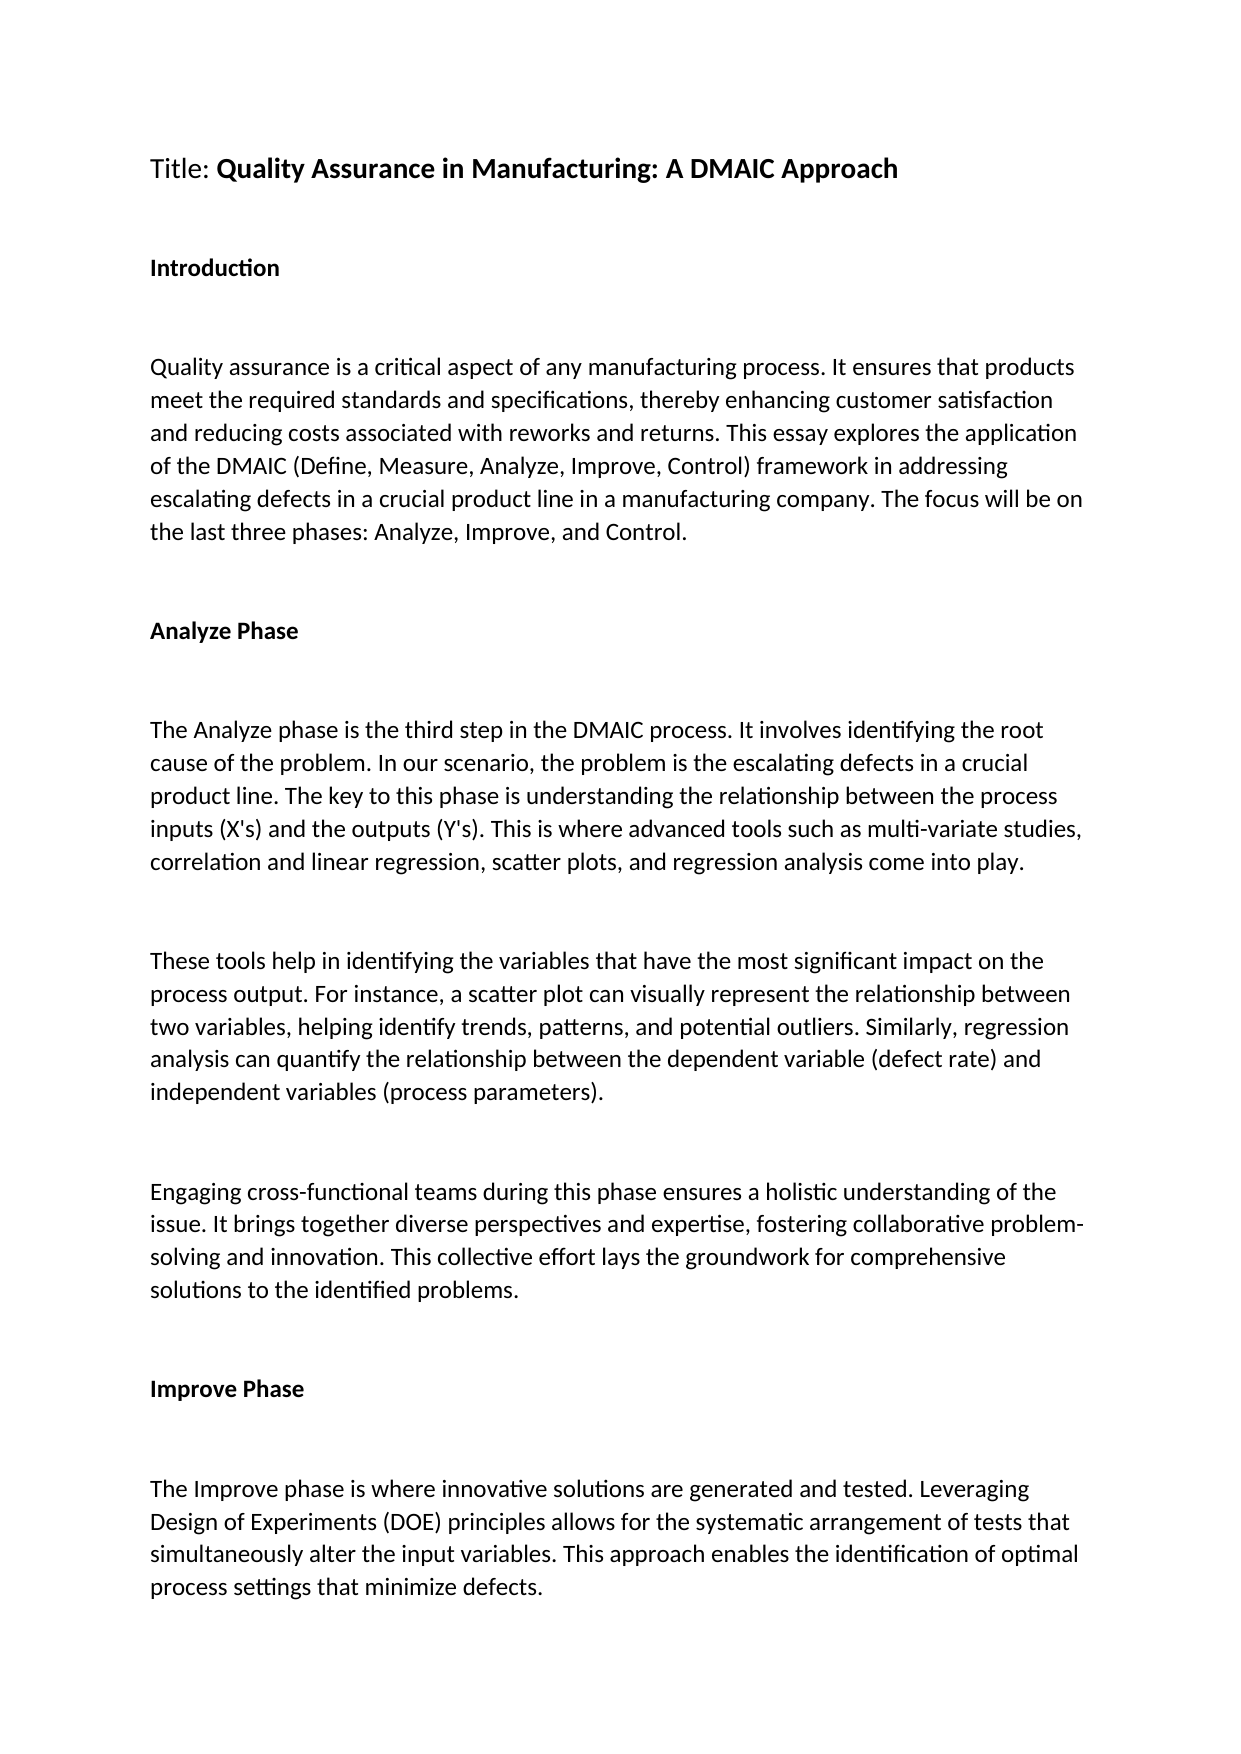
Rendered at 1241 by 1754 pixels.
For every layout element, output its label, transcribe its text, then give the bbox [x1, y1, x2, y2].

text Introduction [150, 252, 1090, 282]
text Title: Quality Assurance in Manufacturing: A DMAIC Approach [150, 150, 1090, 186]
text Engaging cross-functional teams during this phase ensures a holistic understanding of the issue. It brings together diverse perspectives and expertise, fostering collaborative problem-solving and innovation. This collective effort lays the groundwork for comprehensive solutions to the identified problems. [150, 1176, 1090, 1305]
text These tools help in identifying the variables that have the most significant impact on the process output. For instance, a scatter plot can visually represent the relationship between two variables, helping identify trends, patterns, and potential outliers. Similarly, regression analysis can quantify the relationship between the dependent variable (defect rate) and independent variables (process parameters). [150, 945, 1090, 1107]
text Analyze Phase [150, 615, 1090, 645]
text Quality assurance is a critical aspect of any manufacturing process. It ensures that products meet the required standards and specifications, thereby enhancing customer satisfaction and reducing costs associated with reworks and returns. This essay explores the application of the DMAIC (Define, Measure, Analyze, Improve, Control) framework in addressing escalating defects in a crucial product line in a manufacturing company. The focus will be on the last three phases: Analyze, Improve, and Control. [150, 351, 1090, 546]
text The Analyze phase is the third step in the DMAIC process. It involves identifying the root cause of the problem. In our scenario, the problem is the escalating defects in a crucial product line. The key to this phase is understanding the relationship between the process inputs (X's) and the outputs (Y's). This is where advanced tools such as multi-variate studies, correlation and linear regression, scatter plots, and regression analysis come into play. [150, 714, 1090, 876]
text The Improve phase is where innovative solutions are generated and tested. Leveraging Design of Experiments (DOE) principles allows for the systematic arrangement of tests that simultaneously alter the input variables. This approach enables the identification of optimal process settings that minimize defects. [150, 1473, 1090, 1602]
text Improve Phase [150, 1374, 1090, 1404]
